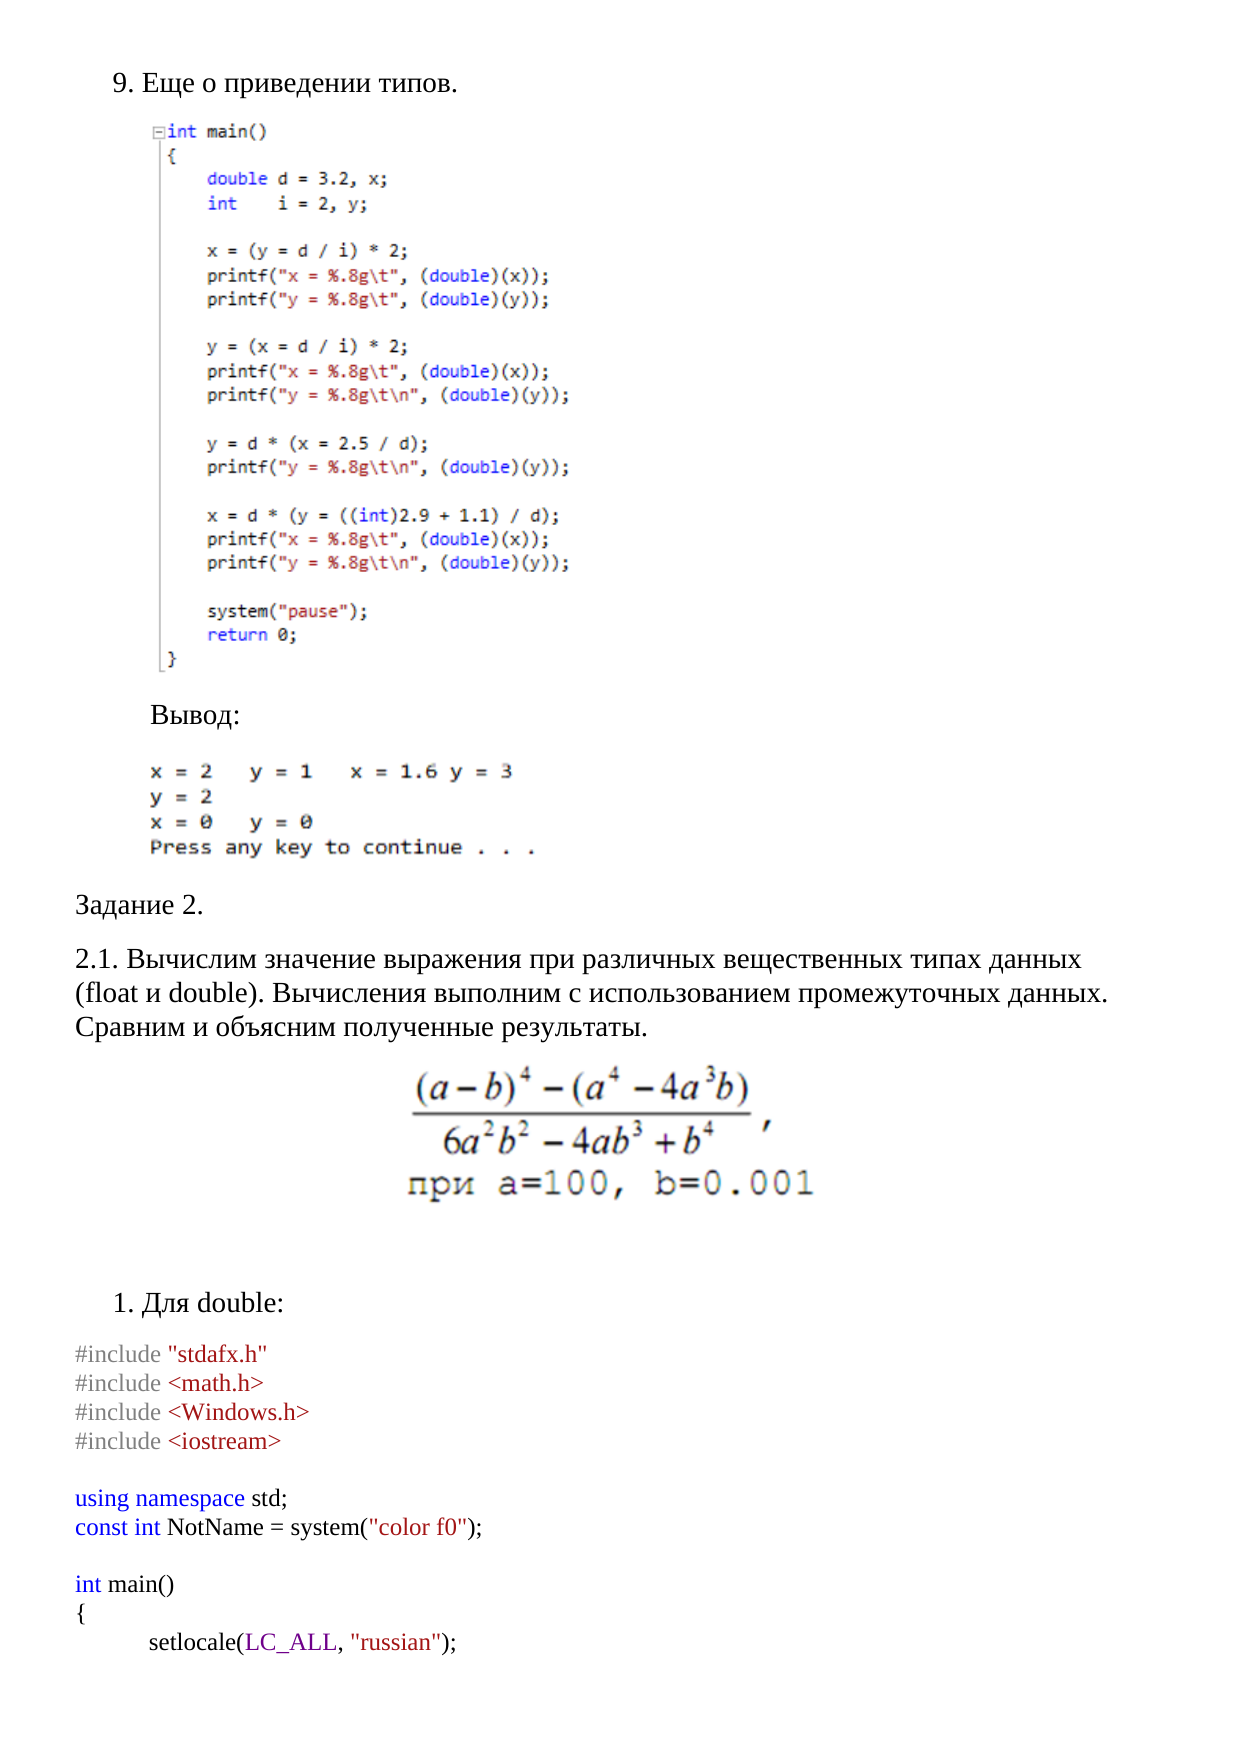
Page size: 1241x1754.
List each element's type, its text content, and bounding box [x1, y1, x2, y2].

text 2.1. Вычислим значение выражения при различных вещественных типах данных (float и double). Вычисления выполним с использованием промежуточных данных. Сравним и объясним полученные результаты. [75, 942, 1152, 1042]
text #include <iostream> [75, 1426, 1152, 1454]
text int main() [75, 1569, 1152, 1598]
text setlocale(LC_ALL, "russian"); [75, 1627, 1152, 1656]
picture [150, 751, 544, 867]
text 1. Для double: [75, 1285, 1152, 1319]
text { [75, 1598, 1152, 1627]
text Задание 2. [75, 887, 1152, 921]
picture [402, 1062, 824, 1210]
text 9. Еще о приведении типов. [75, 66, 1152, 99]
text #include <Windows.h> [75, 1397, 1152, 1426]
text using namespace std; [75, 1483, 1152, 1512]
text #include "stdafx.h" [75, 1339, 1152, 1368]
text Вывод: [75, 697, 1152, 731]
text #include <math.h> [75, 1368, 1152, 1397]
text const int NotName = system("color f0"); [75, 1512, 1152, 1541]
picture [150, 119, 580, 677]
